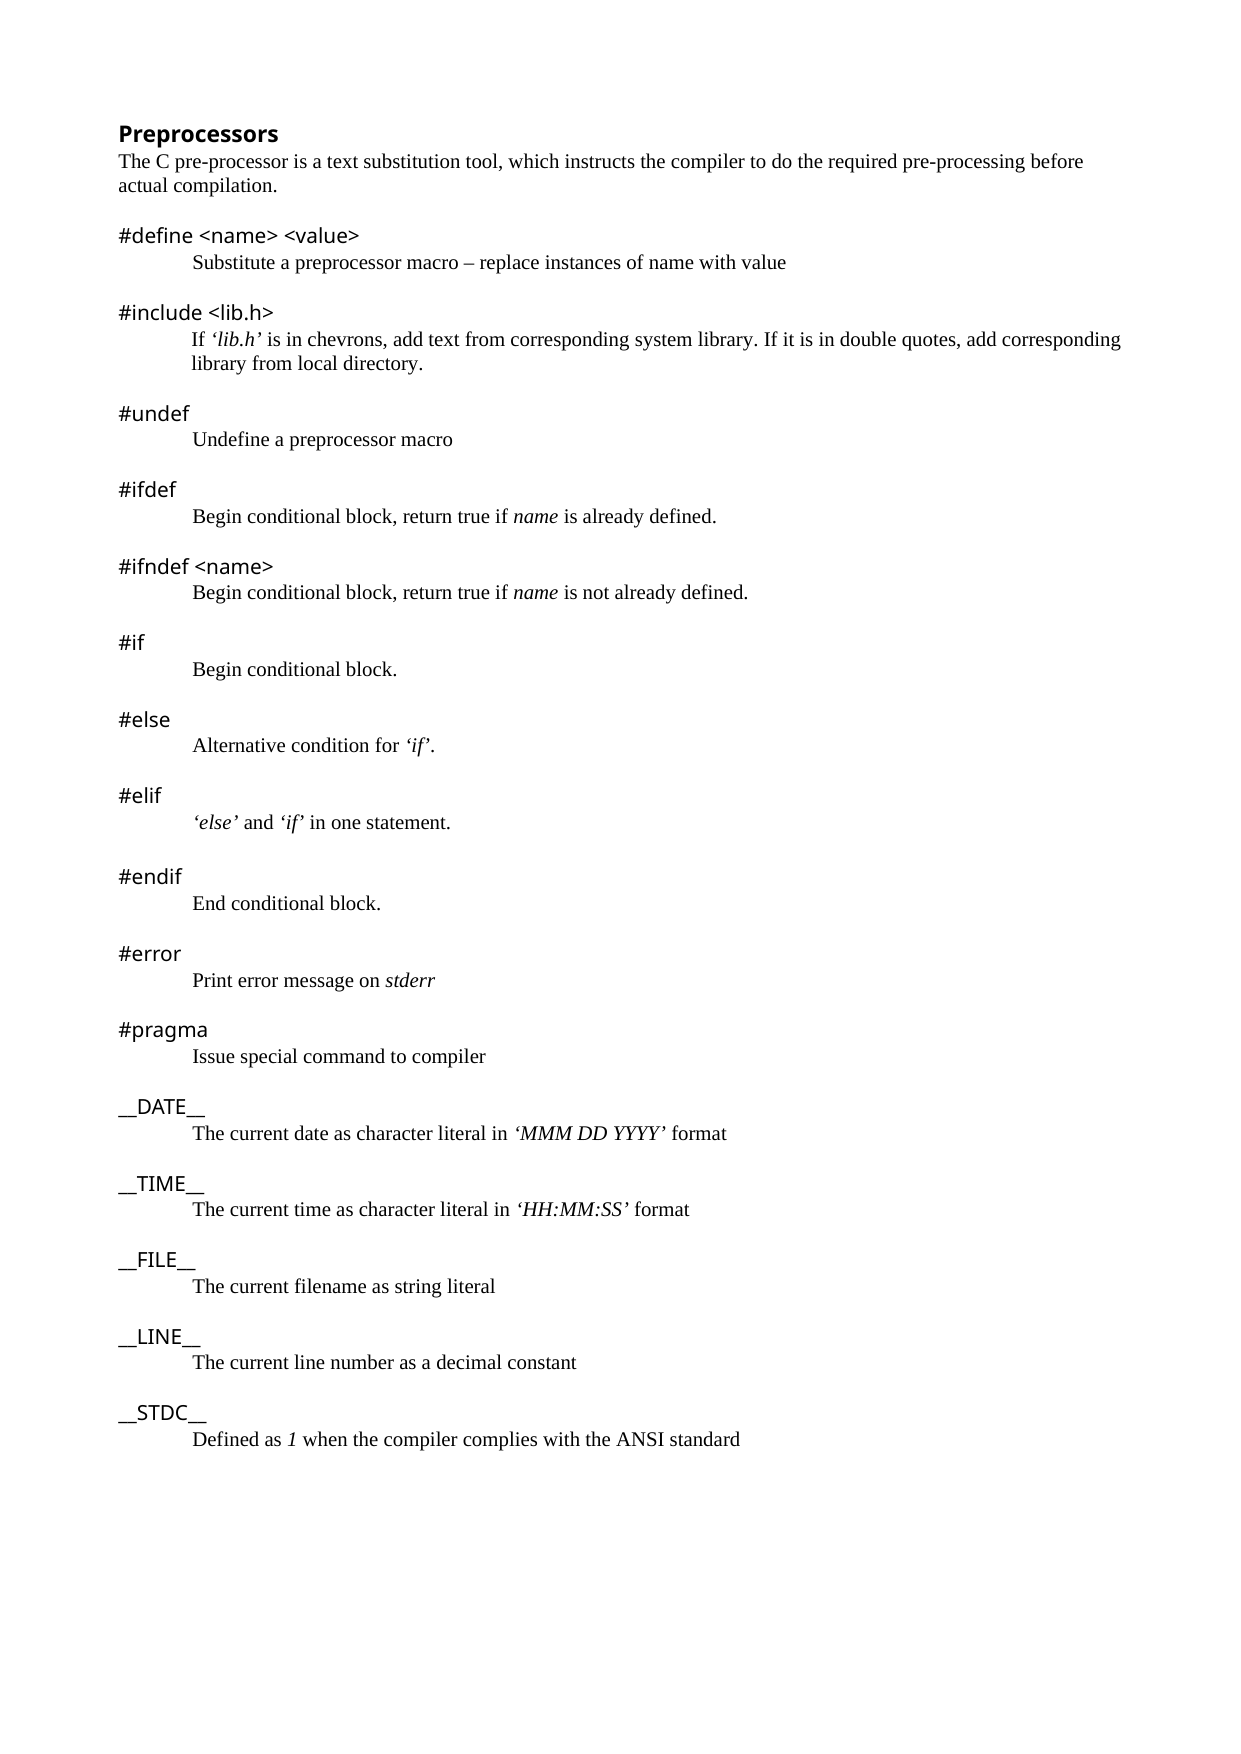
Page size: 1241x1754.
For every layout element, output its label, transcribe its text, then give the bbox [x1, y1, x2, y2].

text #ifdef [118, 475, 1122, 504]
text #elif [118, 782, 1122, 810]
text The current filename as string literal [118, 1274, 1122, 1298]
text Begin conditional block. [118, 657, 1122, 681]
text The current time as character literal in ‘HH:MM:SS’ format [118, 1197, 1122, 1221]
text #define <name> <value> [118, 222, 1122, 250]
text If ‘lib.h’ is in chevrons, add text from corresponding system library. If it is in double quotes, add corresponding library from local directory. [191, 327, 1122, 375]
subtitle Preprocessors [118, 118, 1122, 149]
text The current line number as a decimal constant [118, 1350, 1122, 1374]
text #error [118, 939, 1122, 967]
text Undefine a preprocessor macro [118, 427, 1122, 451]
text End conditional block. [118, 891, 1122, 915]
text Begin conditional block, return true if name is not already defined. [118, 580, 1122, 604]
text __FILE__ [118, 1245, 1122, 1274]
text Defined as 1 when the compiler complies with the ANSI standard [118, 1427, 1122, 1451]
text The C pre-processor is a text substitution tool, which instructs the compiler to do the required pre-processing before actual compilation. [118, 149, 1122, 197]
text __DATE__ [118, 1092, 1122, 1121]
text #include <lib.h> [118, 298, 1122, 327]
text #if [118, 628, 1122, 657]
text __TIME__ [118, 1169, 1122, 1197]
text The current date as character literal in ‘MMM DD YYYY’ format [118, 1121, 1122, 1145]
text Alternative condition for ‘if’. [118, 733, 1122, 757]
text #undef [118, 399, 1122, 427]
text ‘else’ and ‘if’ in one statement. [118, 810, 1122, 834]
text Begin conditional block, return true if name is already defined. [118, 504, 1122, 528]
text __LINE__ [118, 1322, 1122, 1350]
text Substitute a preprocessor macro – replace instances of name with value [118, 250, 1122, 274]
text #endif [118, 862, 1122, 891]
text #pragma [118, 1016, 1122, 1044]
text #else [118, 705, 1122, 733]
text __STDC__ [118, 1398, 1122, 1427]
text Issue special command to compiler [118, 1044, 1122, 1068]
text Print error message on stderr [118, 967, 1122, 992]
text #ifndef <name> [118, 552, 1122, 580]
